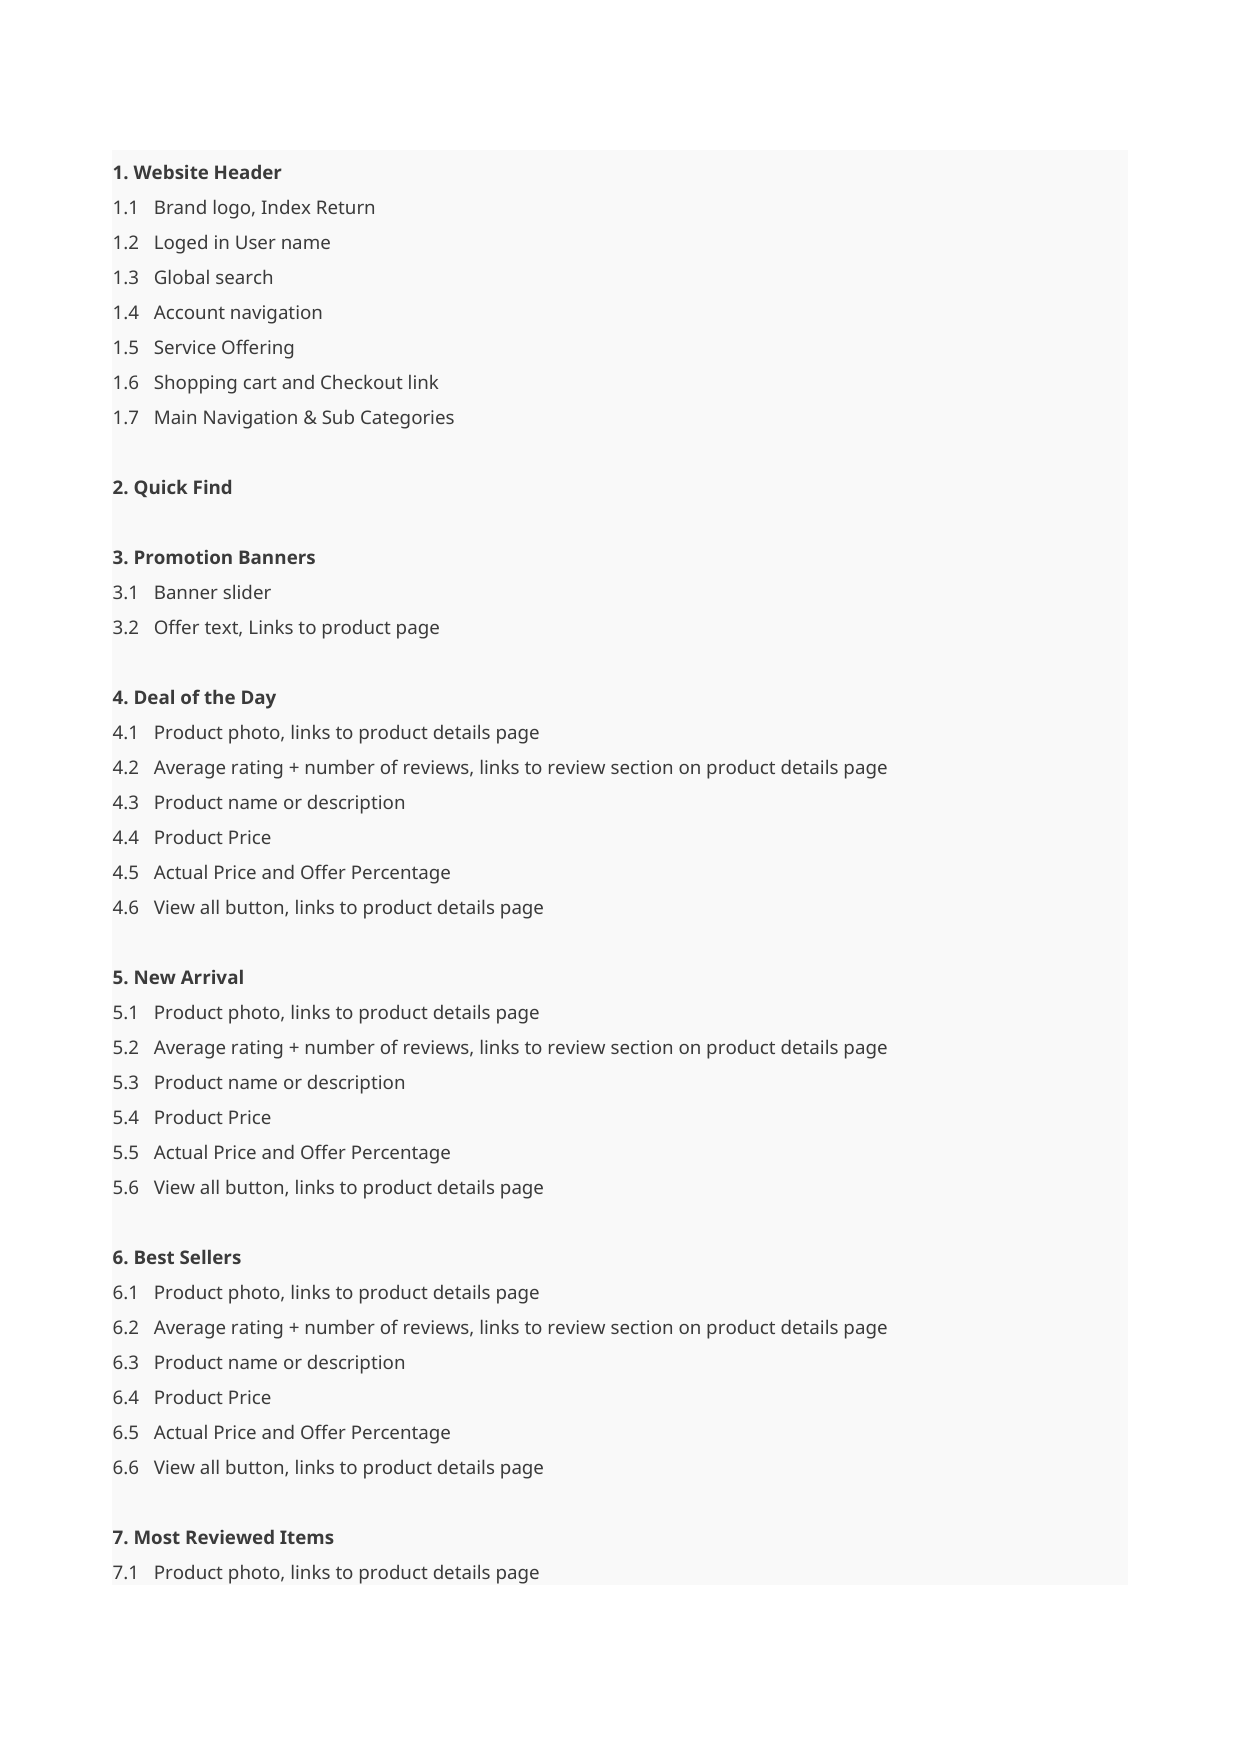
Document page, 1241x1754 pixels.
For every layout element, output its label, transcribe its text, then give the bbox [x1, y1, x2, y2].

text 2. Quick Find [112, 430, 1128, 500]
text 4. Deal of the Day 4.1 Product photo, links to product details page 4.2 Average rating + number of reviews, links to review section on product details page 4.3 Product name or description 4.4 Product Price 4.5 Actual Price and Offer Percentage 4.6 View all button, links to product details page [112, 640, 1128, 920]
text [112, 1480, 1128, 1585]
text 1. Website Header 1.1 Brand logo, Index Return 1.2 Loged in User name 1.3 Global search 1.4 Account navigation 1.5 Service Offering 1.6 Shopping cart and Checkout link 1.7 Main Navigation & Sub Categories [112, 150, 1128, 430]
text 3. Promotion Banners 3.1 Banner slider 3.2 Offer text, Links to product page [112, 500, 1128, 640]
text 6. Best Sellers 6.1 Product photo, links to product details page 6.2 Average rating + number of reviews, links to review section on product details page 6.3 Product name or description 6.4 Product Price 6.5 Actual Price and Offer Percentage 6.6 View all button, links to product details page [112, 1200, 1128, 1480]
text 5. New Arrival 5.1 Product photo, links to product details page 5.2 Average rating + number of reviews, links to review section on product details page 5.3 Product name or description 5.4 Product Price 5.5 Actual Price and Offer Percentage 5.6 View all button, links to product details page [112, 920, 1128, 1200]
